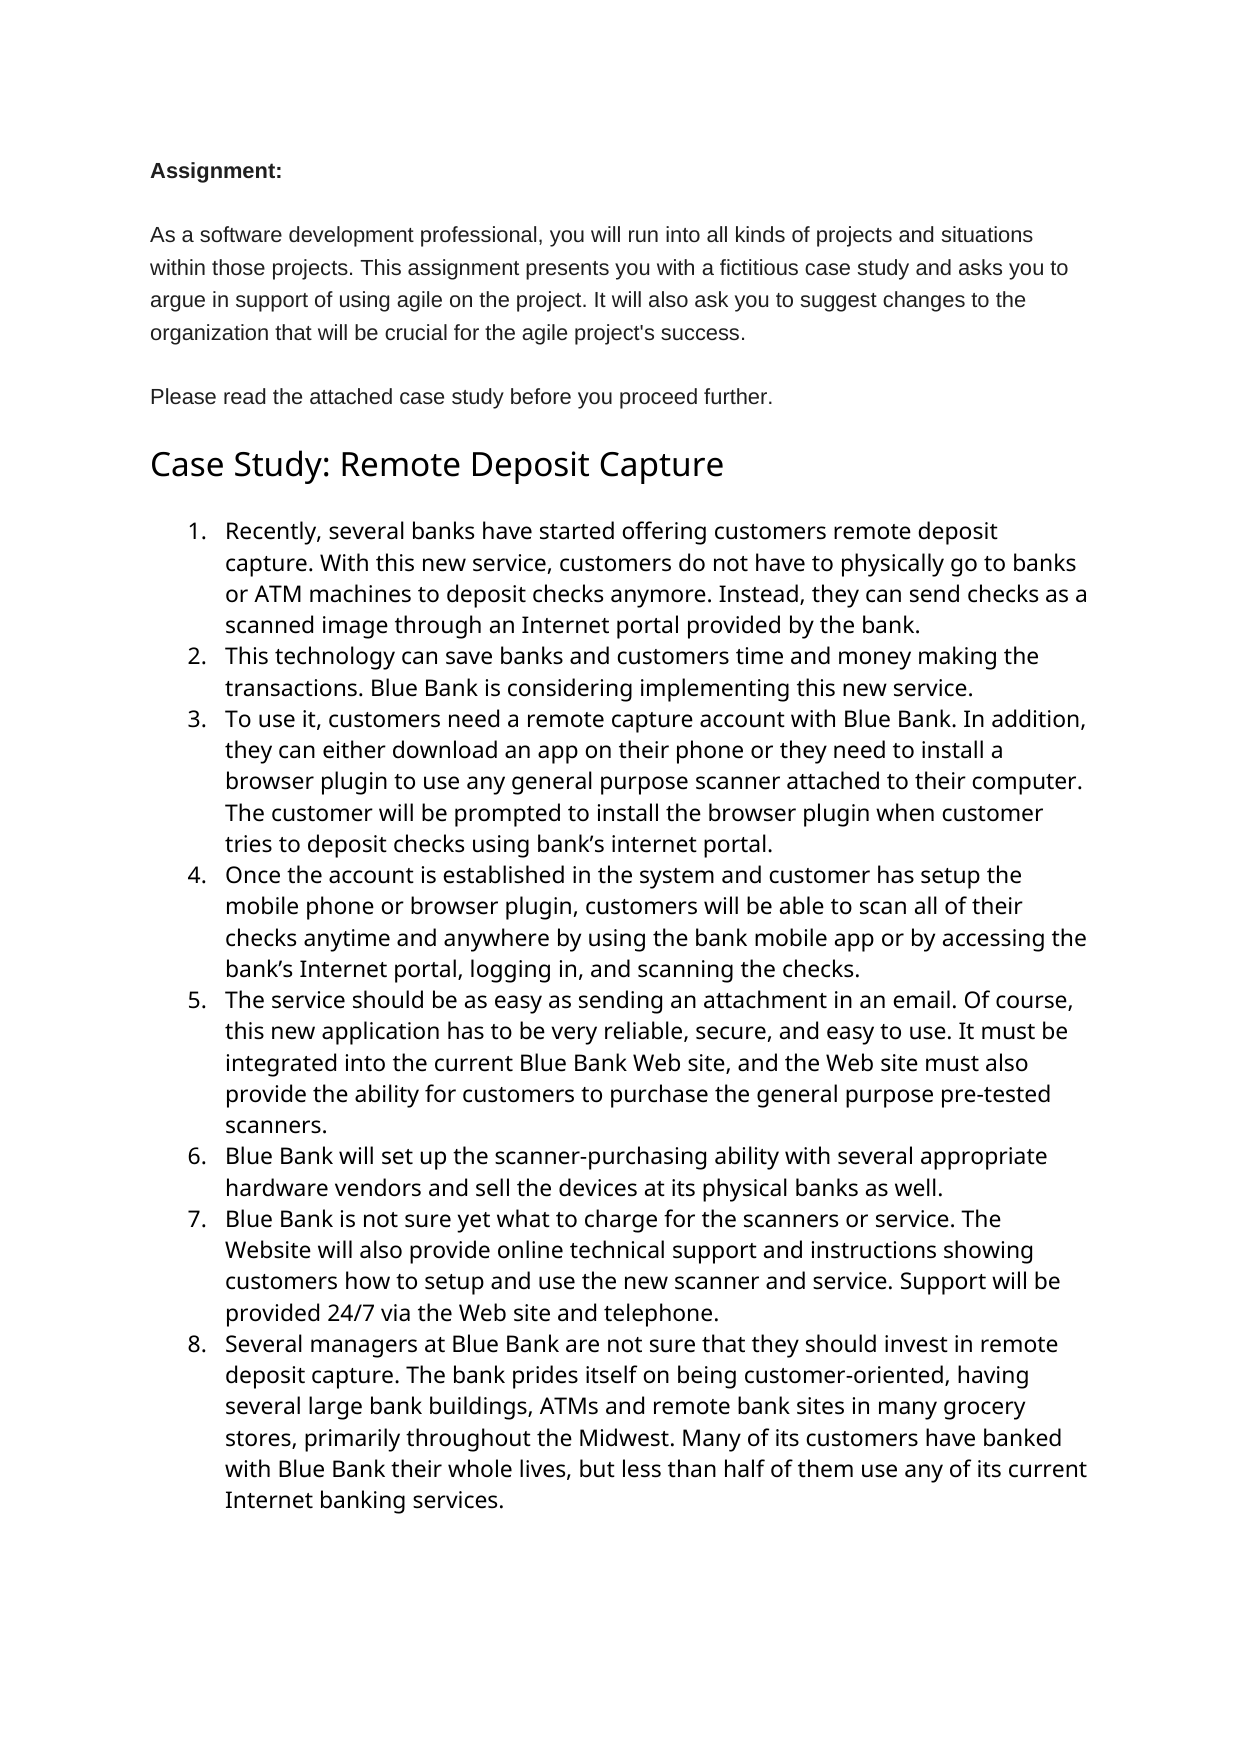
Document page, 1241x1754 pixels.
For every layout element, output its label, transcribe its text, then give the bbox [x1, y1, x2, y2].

list Blue​ ​Bank​ ​will​ ​set​ ​up​ ​the​ ​scanner-purchasing​ ​ability​ ​with​ ​several​ ​appropriate​ ​hardware vendors​ ​and​ ​sell​ ​the​ ​devices​ ​at​ ​its​ ​physical​ ​banks​ ​as​ ​well. [187, 1140, 1090, 1203]
text Please read the attached case study before you proceed further. [150, 377, 1090, 409]
text Assignment: [150, 150, 1090, 183]
text As a software development professional, you will run into all kinds of projects and situations within those projects. This assignment presents you with a fictitious case study and asks you to argue in support of using agile on the project. It will also ask you to suggest changes to the organization that will be crucial for the agile project's success. [150, 214, 1090, 345]
list The​ ​service​ ​should​ ​be​ ​as​ ​easy​ ​as​ ​sending​ ​an​ ​attachment​ ​in​ ​an​ ​email.​ ​Of​ ​course,​ ​this new​ ​application​ ​has​ ​to​ ​be​ ​very​ ​reliable,​ ​secure,​ ​and​ ​easy​ ​to​ ​use.​ ​It​ ​must​ ​be​ ​integrated into​ ​the​ ​current​ ​Blue​ ​Bank​ ​Web​ ​site,​ ​and​ ​the​ ​Web​ ​site​ ​must​ ​also​ ​provide​ ​the​ ​ability​ ​for customers​ ​to​ ​purchase​ ​the​ ​general​ ​purpose​ ​pre-tested​ ​scanners. [187, 984, 1090, 1140]
list To​ ​use​ ​it,​ ​customers​ ​need​ ​a​ ​remote​ ​capture​ ​account​ ​with​ ​Blue​ ​Bank.​ ​In​ ​addition,​ ​they can​ ​either​ ​download​ ​an​ ​app​ ​on​ ​their​ ​phone​ ​or​ ​they​ ​need​ ​to​ ​install​ ​a​ ​browser​ ​plugin​ ​to use​ ​any​ ​general​ ​purpose​ ​scanner​ ​attached​ ​to​ ​their​ ​computer.​ ​The​ ​customer​ ​will​ ​be prompted​ ​to​ ​install​ ​the​ ​browser​ ​plugin​ ​when​ ​customer​ ​tries​ ​to​ ​deposit​ ​checks​ ​using bank’s​ ​internet​ ​portal. [187, 703, 1090, 859]
list Blue​ ​Bank​ ​is​ ​not​ ​sure​ ​yet​ ​what​ ​to​ ​charge​ ​for​ ​the​ ​scanners​ ​or​ ​service.​ ​The​ ​Website​ ​will also​ ​provide​ ​online​ ​technical​ ​support​ ​and​ ​instructions​ ​showing​ ​customers​ ​how​ ​to​ ​setup and​ ​use​ ​the​ ​new​ ​scanner​ ​and​ ​service.​ ​Support​ ​will​ ​be​ ​provided​ ​24/7​ ​via​ ​the​ ​Web​ ​site and​ ​telephone. [187, 1203, 1090, 1328]
list Several​ ​managers​ ​at​ ​Blue​ ​Bank​ ​are​ ​not​ ​sure​ ​that​ ​they​ ​should​ ​invest​ ​in​ ​remote​ ​deposit capture.​ ​The​ ​bank​ ​prides​ ​itself​ ​on​ ​being​ ​customer-oriented,​ ​having​ ​several​ ​large​ ​bank buildings,​ ​ATMs​ ​and​ ​remote​ ​bank​ ​sites​ ​in​ ​many​ ​grocery​ ​stores,​ ​primarily​ ​throughout​ ​the Midwest.​ ​Many​ ​of​ ​its​ ​customers​ ​have​ ​banked​ ​with​ ​Blue​ ​Bank​ ​their​ ​whole​ ​lives,​ ​but​ ​less than​ ​half​ ​of​ ​them​ ​use​ ​any​ ​of​ ​its​ ​current​ ​Internet​ ​banking​ ​services. [187, 1328, 1090, 1515]
list This​ ​technology​ ​can​ ​save​ ​banks​ ​and​ ​customers​ ​time​ ​and​ ​money​ ​making​ ​the transactions.​ ​Blue​ ​Bank​ ​is​ ​considering​ ​implementing​ ​this​ ​new​ ​service. [187, 640, 1090, 703]
list Recently,​ ​several​ ​banks​ ​have​ ​started​ ​offering​ ​customers​ ​remote​ ​deposit​ ​capture.​ ​With this​ ​new​ ​service,​ ​customers​ ​do​ ​not​ ​have​ ​to​ ​physically​ ​go​ ​to​ ​banks​ ​or​ ​ATM​ ​machines​ ​to deposit​ ​checks​ ​anymore.​ ​Instead,​ ​they​ ​can​ ​send​ ​checks​ ​as​ ​a​ ​scanned​ ​image​ ​through​ ​an Internet​ ​portal​ ​provided​ ​by​ ​the​ ​bank. [187, 515, 1090, 640]
list Once​ ​the​ ​account​ ​is​ ​established​ ​in​ ​the​ ​system​ ​and​ ​customer​ ​has​ ​setup​ ​the​ ​mobile​ ​phone or​ ​browser​ ​plugin,​ ​customers​ ​will​ ​be​ ​able​ ​to​ ​scan​ ​all​ ​of​ ​their​ ​checks​ ​anytime​ ​and anywhere​ ​by​ ​using​ ​the​ ​bank​ ​mobile​ ​app​ ​or​ ​by​ ​accessing​ ​the​ ​bank’s​ ​Internet​ ​portal, logging​ ​in,​ ​and​ ​scanning​ ​the​ ​checks. [187, 859, 1090, 984]
text Case​ ​Study:​ ​Remote​ ​Deposit​ ​Capture [150, 441, 1090, 486]
